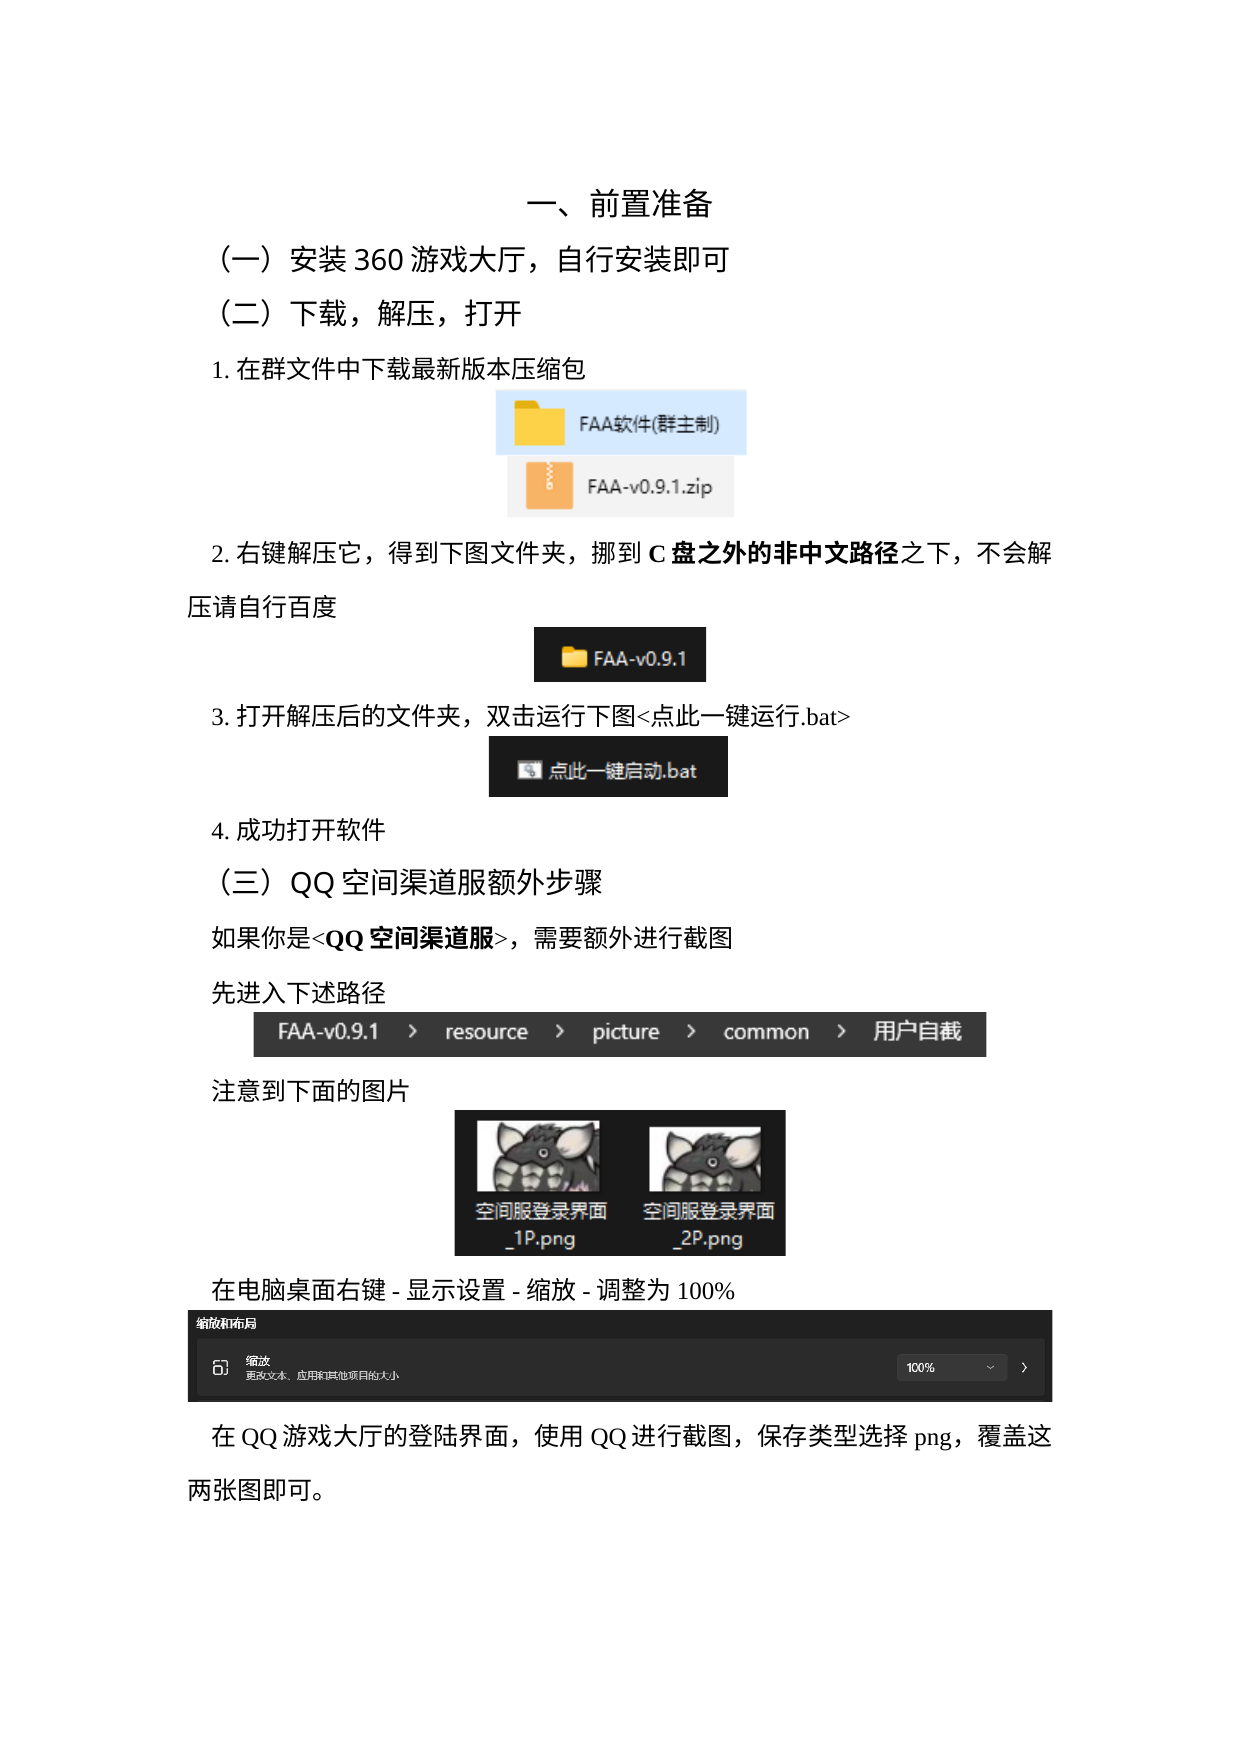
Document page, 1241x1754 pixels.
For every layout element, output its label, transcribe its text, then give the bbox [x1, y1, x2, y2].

text 在QQ游戏大厅的登陆界面，使用QQ进行截图，保存类型选择png，覆盖这两张图即可。 [187, 1402, 1053, 1510]
subtitle 下载，解压，打开 [187, 281, 1053, 335]
picture [488, 736, 728, 797]
text 在电脑桌面右键 - 显示设置 - 缩放 - 调整为100% [187, 1256, 1053, 1310]
picture [534, 627, 707, 682]
subtitle 前置准备 [187, 172, 1053, 227]
picture [454, 1110, 786, 1256]
subtitle QQ空间渠道服额外步骤 [187, 850, 1053, 904]
picture [493, 389, 747, 519]
text 注意到下面的图片 [187, 1057, 1053, 1111]
text 先进入下述路径 [187, 959, 1053, 1013]
subtitle 打开解压后的文件夹，双击运行下图<点此一键运行.bat> [187, 682, 1053, 736]
subtitle 在群文件中下载最新版本压缩包 [187, 335, 1053, 389]
subtitle 右键解压它，得到下图文件夹，挪到C盘之外的非中文路径之下，不会解压请自行百度 [187, 519, 1053, 627]
picture [187, 1310, 1053, 1402]
subtitle 安装360游戏大厅，自行安装即可 [187, 227, 1053, 281]
text 如果你是<QQ空间渠道服>，需要额外进行截图 [187, 904, 1053, 959]
subtitle 成功打开软件 [187, 796, 1053, 850]
picture [253, 1012, 987, 1057]
